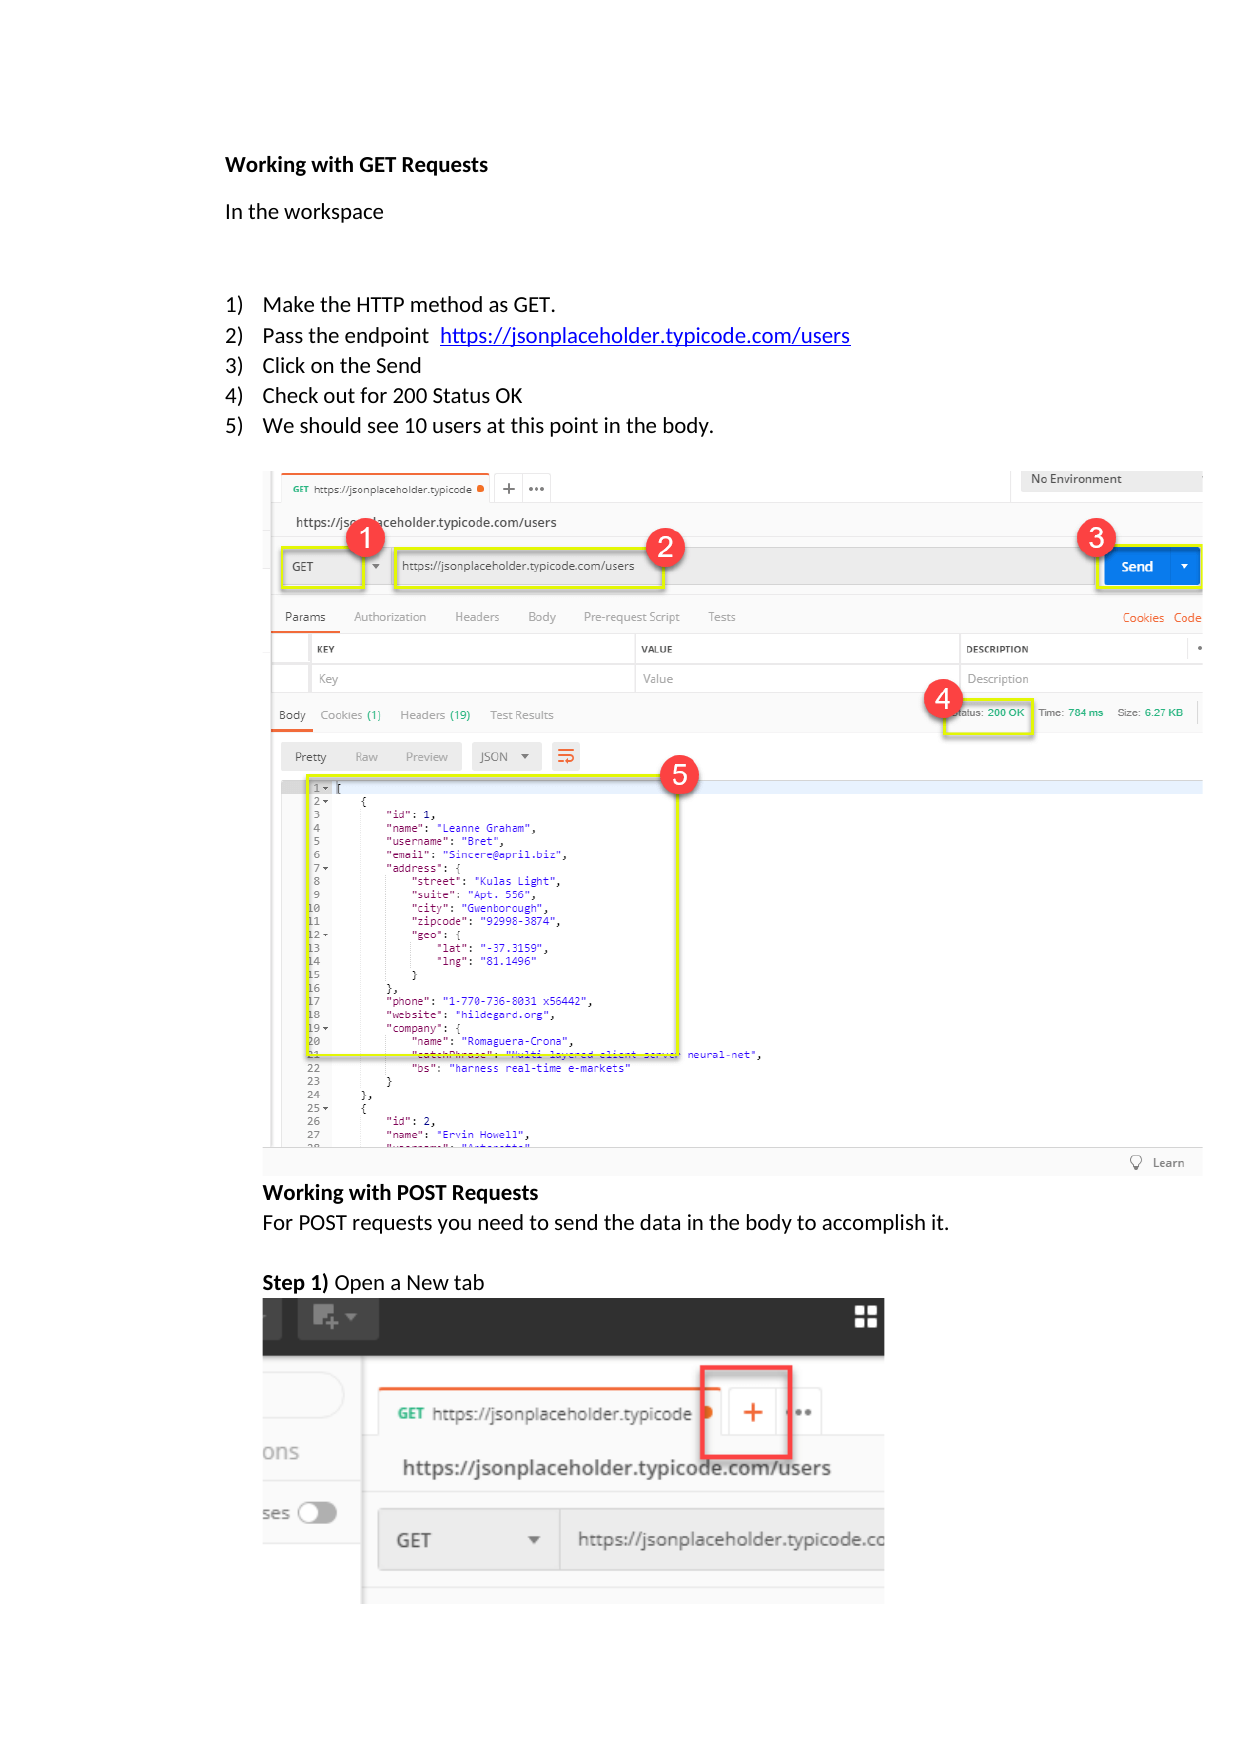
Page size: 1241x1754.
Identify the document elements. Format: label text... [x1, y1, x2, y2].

list Make the HTTP method as GET. [225, 291, 1090, 319]
list Pass the endpoint https://jsonplaceholder.typicode.com/users [225, 321, 1090, 349]
list Step 1) Open a New tab [262, 1268, 1090, 1296]
list We should see 10 users at this point in the body. [225, 411, 1090, 439]
text Working with GET Requests [150, 150, 1090, 178]
list For POST requests you need to send the data in the body to accomplish it. [262, 1208, 1090, 1236]
picture [262, 471, 1203, 1176]
text In the workspace [150, 197, 1090, 225]
list Working with POST Requests [262, 1178, 1090, 1206]
list Click on the Send [225, 351, 1090, 379]
picture [262, 1298, 885, 1604]
list Check out for 200 Status OK [225, 381, 1090, 409]
